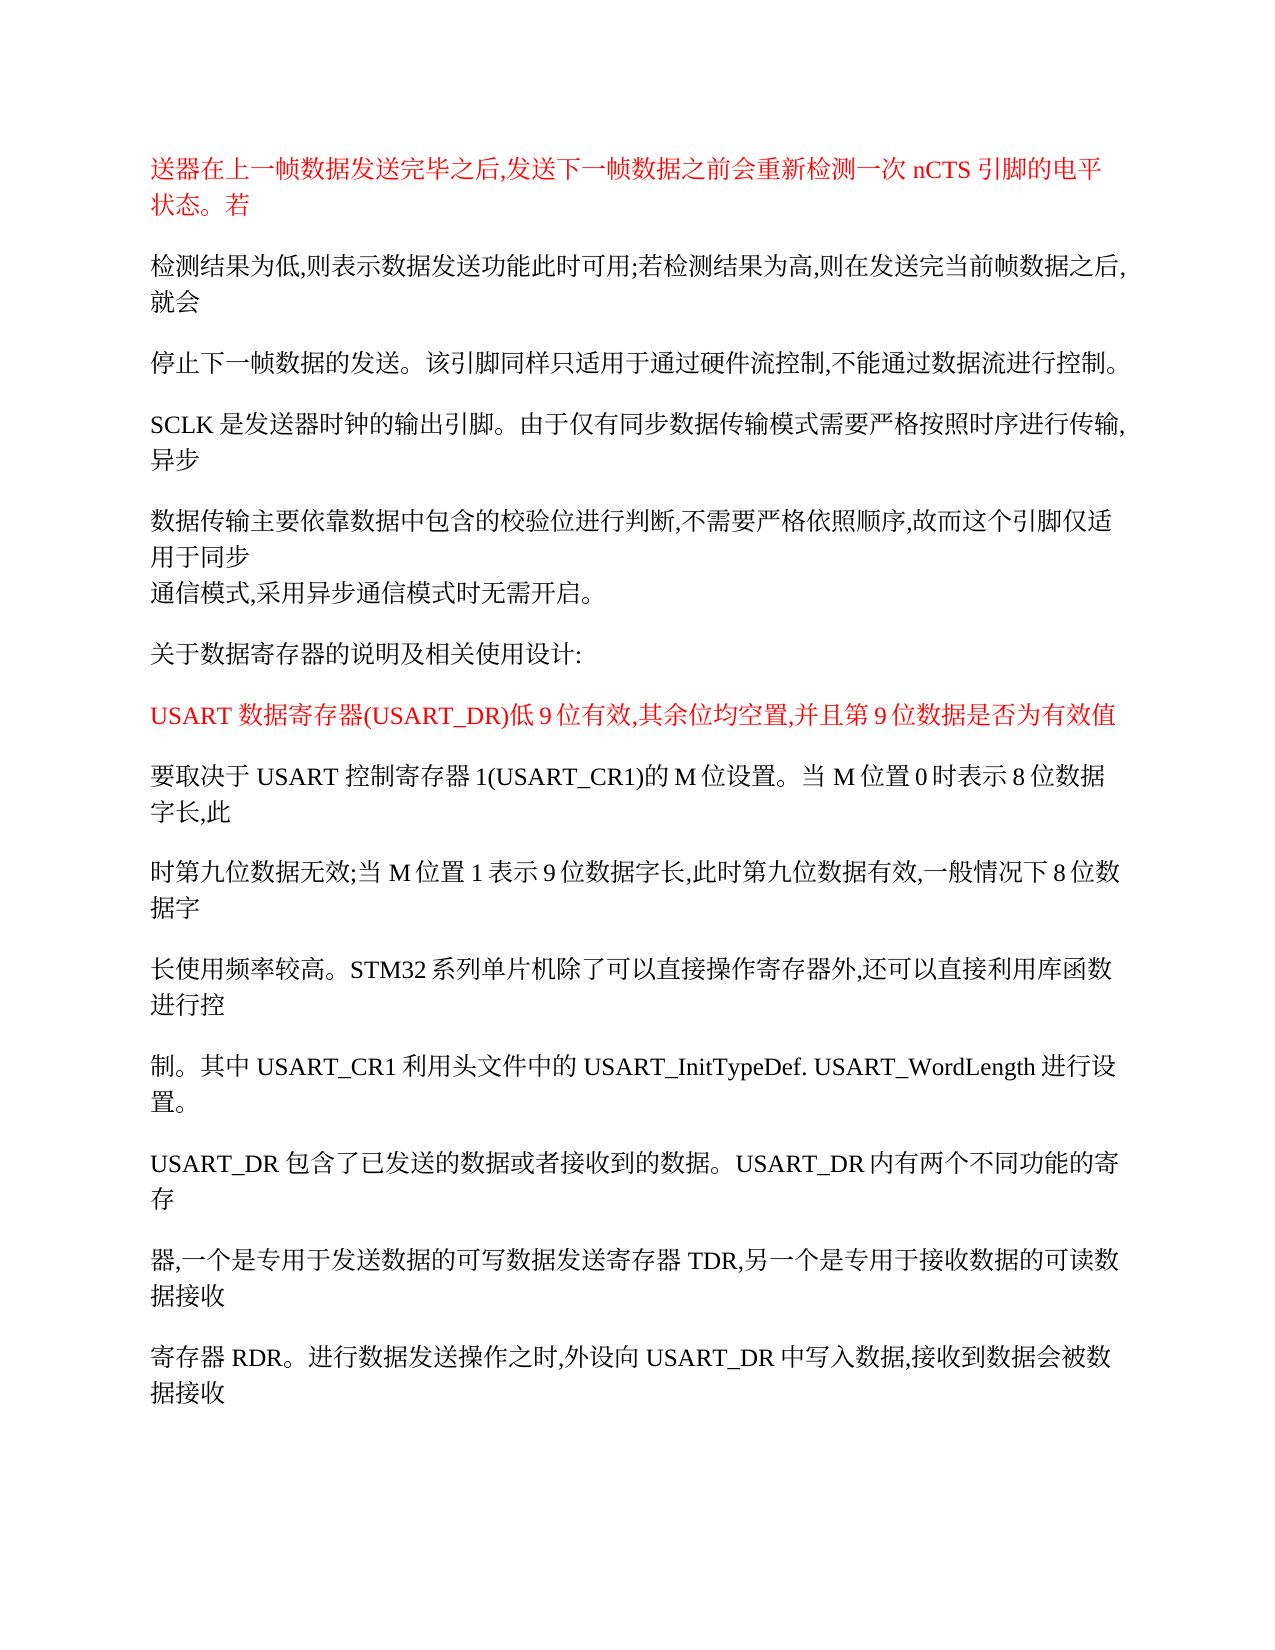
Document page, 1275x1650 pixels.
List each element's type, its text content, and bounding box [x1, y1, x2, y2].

text 制。其中 USART_CR1利用头文件中的 USART_InitTypeDef. USART_WordLength进行设置。 [150, 1047, 1125, 1119]
text USART 数据寄存器(USART_DR)低9位有效,其余位均空置,并且第9位数据是否为有效值 [150, 695, 1125, 731]
text 时第九位数据无效;当 M位置1表示9位数据字长,此时第九位数据有效,一般情况下8位数据字 [150, 853, 1125, 925]
text SCLK是发送器时钟的输出引脚。由于仅有同步数据传输模式需要严格按照时序进行传输,异步 [150, 405, 1125, 477]
text 要取决于 USART 控制寄存器1(USART_CR1)的M位设置。当 M位置0时表示8位数据字长,此 [150, 756, 1125, 828]
text 数据传输主要依靠数据中包含的校验位进行判断,不需要严格依照顺序,故而这个引脚仅适用于同步 通信模式,采用异步通信模式时无需开启。 [150, 502, 1125, 609]
text 送器在上一帧数据发送完毕之后,发送下一帧数据之前会重新检测一次 nCTS 引脚的电平状态。若 [150, 150, 1125, 222]
text 器,一个是专用于发送数据的可写数据发送寄存器 TDR,另一个是专用于接收数据的可读数据接收 [150, 1241, 1125, 1312]
text 长使用频率较高。STM32系列单片机除了可以直接操作寄存器外,还可以直接利用库函数进行控 [150, 950, 1125, 1022]
text 关于数据寄存器的说明及相关使用设计: [150, 634, 1125, 670]
text 停止下一帧数据的发送。该引脚同样只适用于通过硬件流控制,不能通过数据流进行控制。 [150, 344, 1125, 380]
text 检测结果为低,则表示数据发送功能此时可用;若检测结果为高,则在发送完当前帧数据之后,就会 [150, 247, 1125, 319]
text 寄存器 RDR。进行数据发送操作之时,外设向 USART_DR中写入数据,接收到数据会被数据接收 [150, 1337, 1125, 1409]
text USART_DR 包含了已发送的数据或者接收到的数据。USART_DR内有两个不同功能的寄存 [150, 1144, 1125, 1216]
